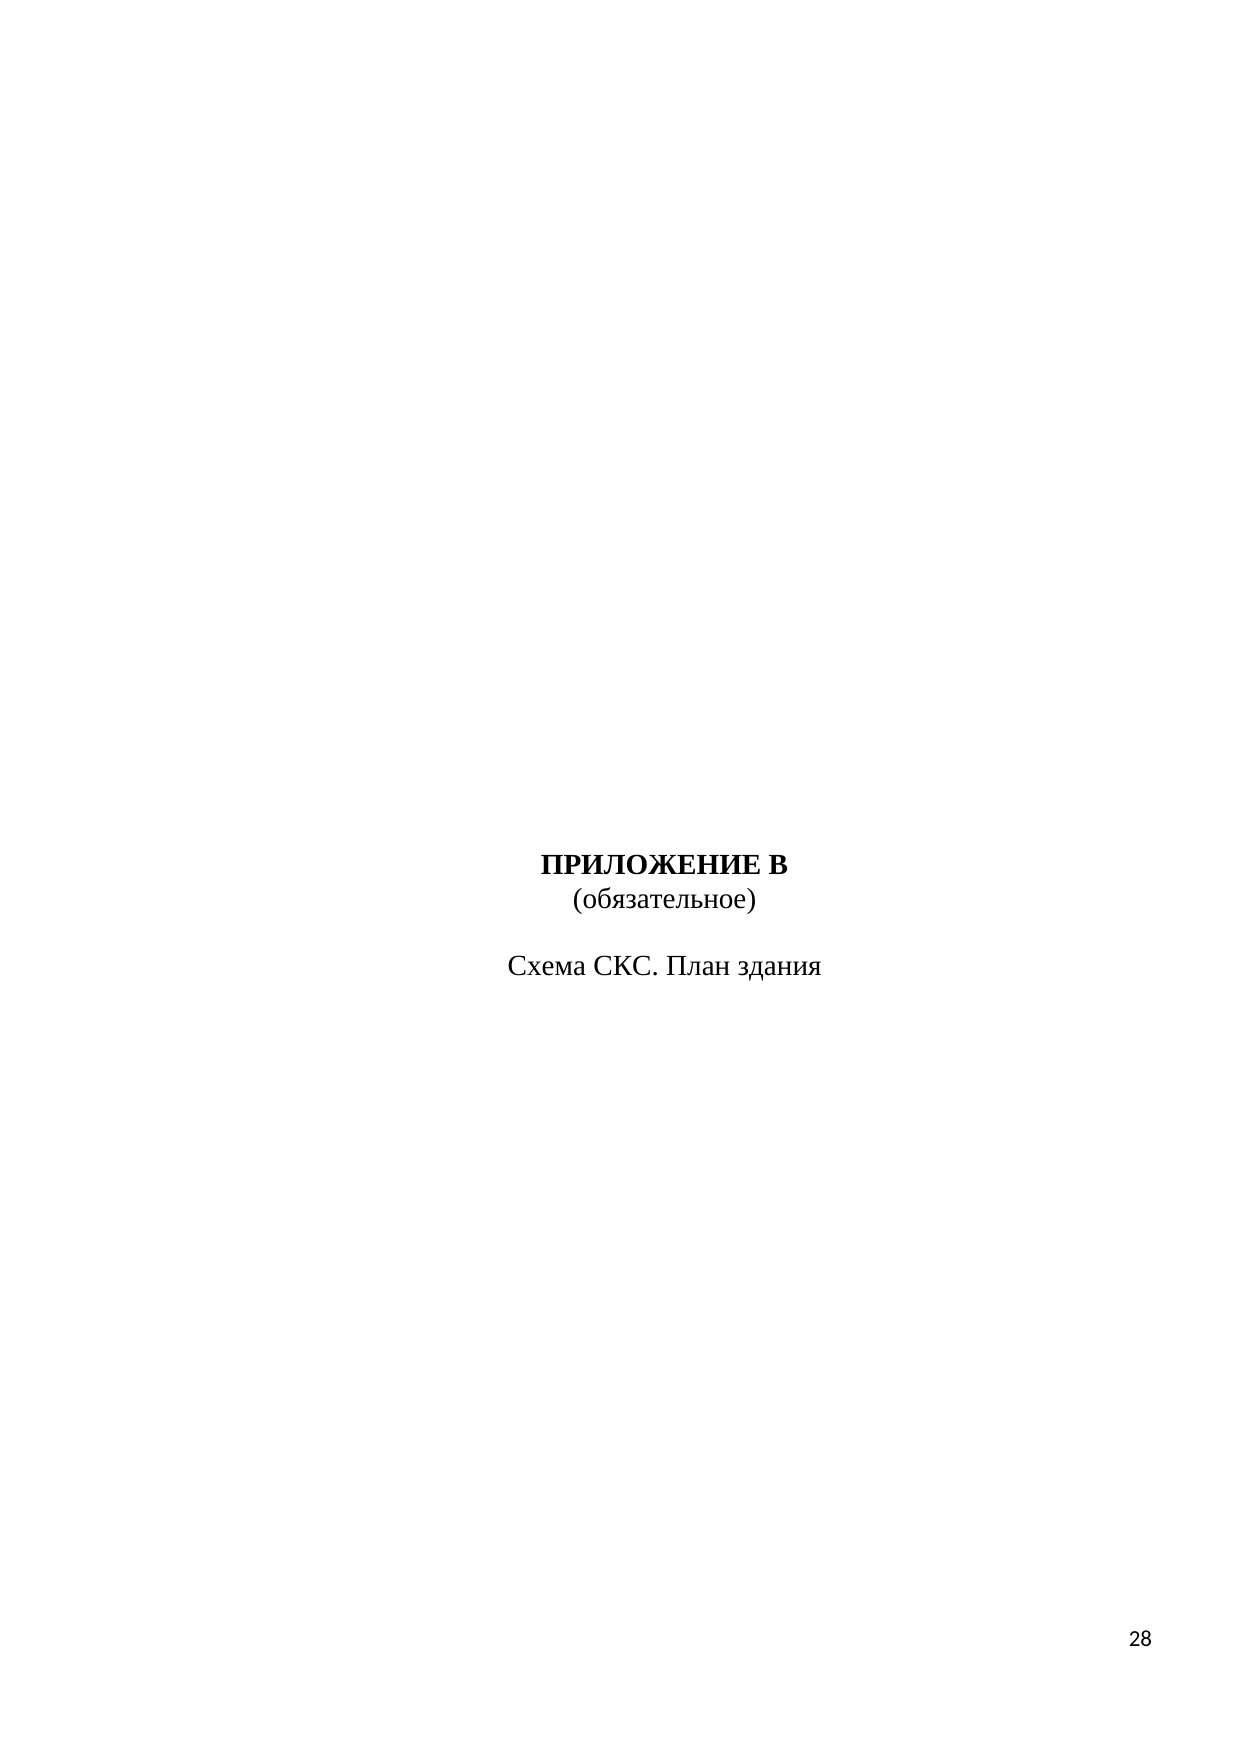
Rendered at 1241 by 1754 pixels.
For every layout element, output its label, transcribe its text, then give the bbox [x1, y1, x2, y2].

subtitle ПРИЛОЖЕНИЕ В [177, 847, 1152, 881]
text (обязательное) [177, 881, 1152, 914]
text Схема СКС. План здания [177, 948, 1152, 982]
